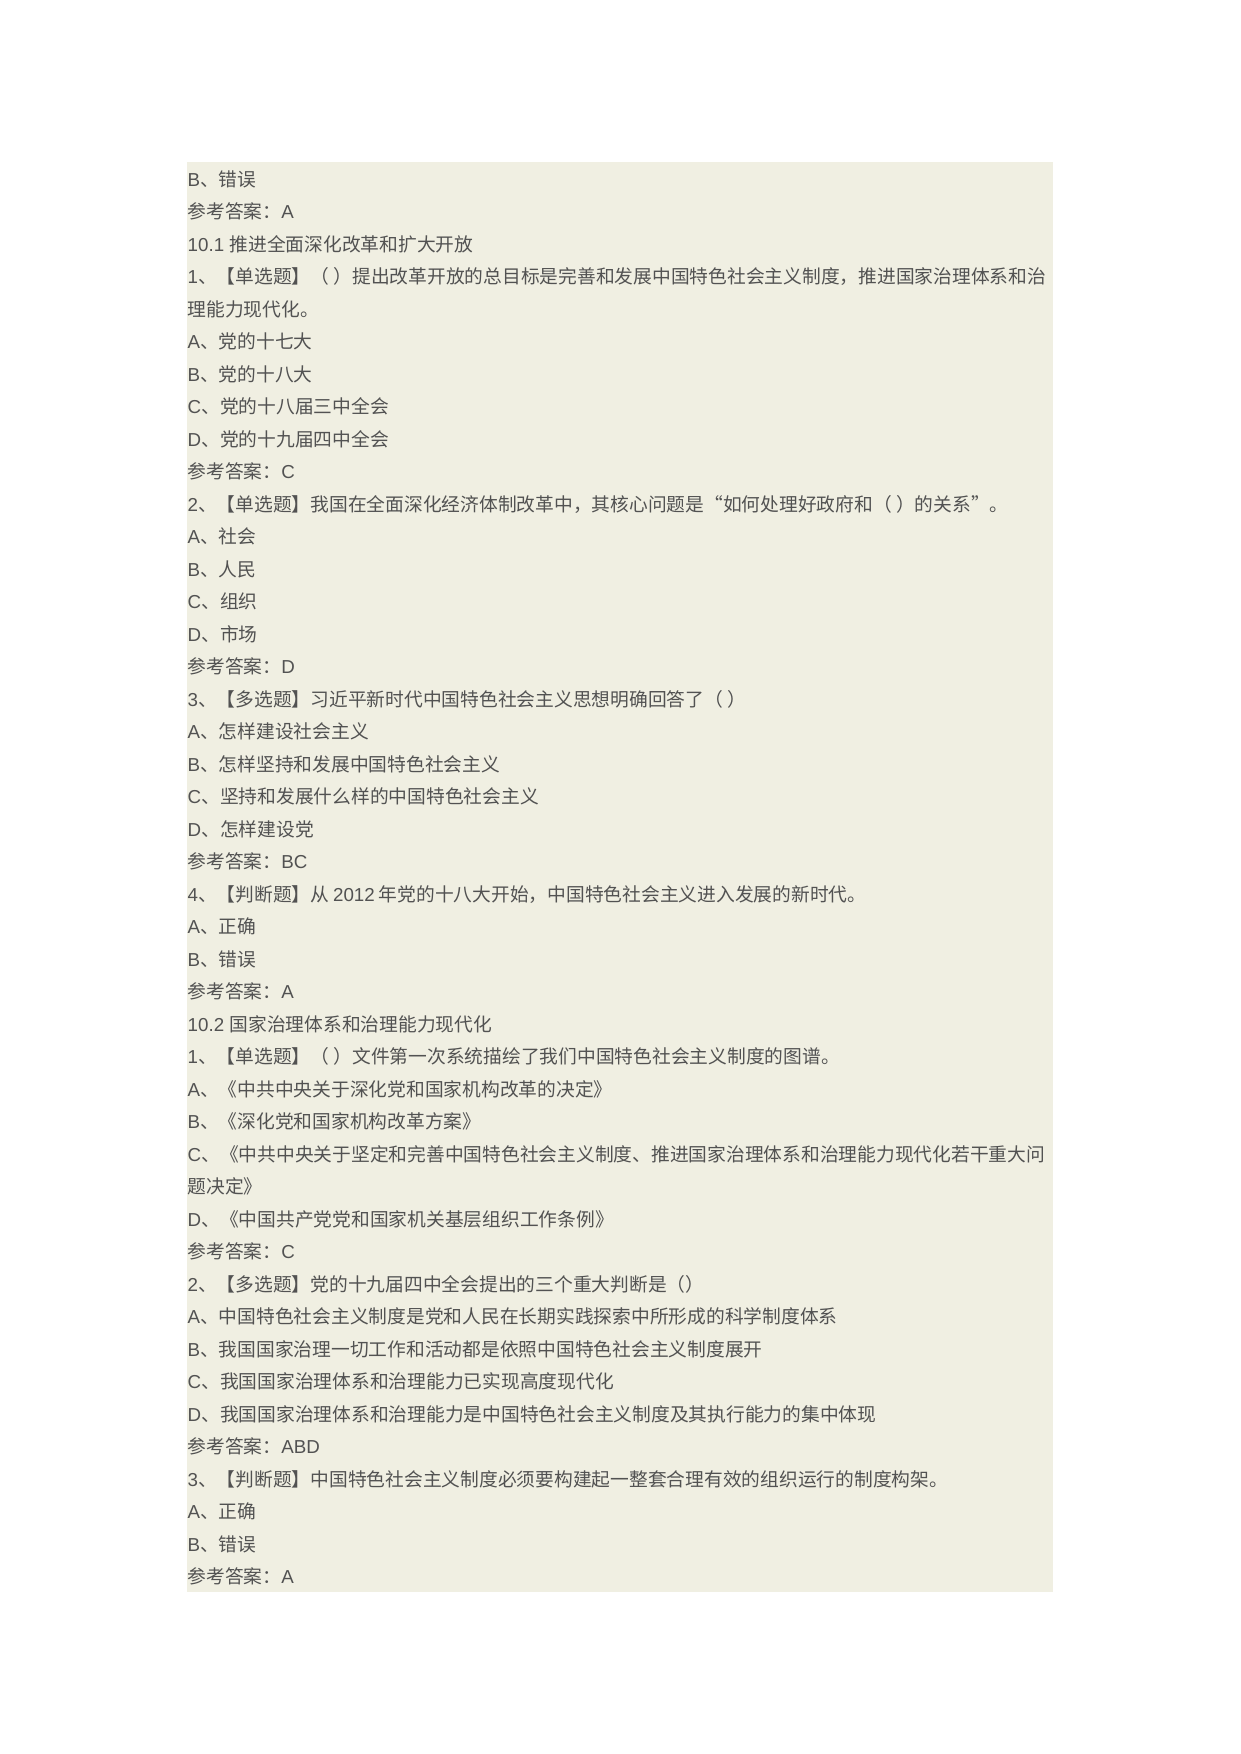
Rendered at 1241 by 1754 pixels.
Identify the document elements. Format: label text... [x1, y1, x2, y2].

text 参考答案：D [187, 649, 1053, 682]
text 参考答案：A [187, 1559, 1053, 1592]
text B、错误 [187, 162, 1053, 194]
text A、正确 [187, 909, 1053, 942]
text 1、【单选题】（ ）文件第一次系统描绘了我们中国特色社会主义制度的图谱。 [187, 1039, 1053, 1072]
text 3、【多选题】习近平新时代中国特色社会主义思想明确回答了（ ） [187, 682, 1053, 714]
text C、我国国家治理体系和治理能力已实现高度现代化 [187, 1364, 1053, 1397]
text C、党的十八届三中全会 [187, 389, 1053, 422]
text B、我国国家治理一切工作和活动都是依照中国特色社会主义制度展开 [187, 1332, 1053, 1364]
text B、错误 [187, 1527, 1053, 1559]
text 参考答案：C [187, 1234, 1053, 1267]
text A、社会 [187, 519, 1053, 552]
text D、《中国共产党党和国家机关基层组织工作条例》 [187, 1202, 1053, 1234]
text 10.2 国家治理体系和治理能力现代化 [187, 1007, 1053, 1039]
text 10.1 推进全面深化改革和扩大开放 [187, 227, 1053, 259]
text 2、【单选题】我国在全面深化经济体制改革中，其核心问题是“如何处理好政府和（ ）的关系”。 [187, 487, 1053, 519]
text A、《中共中央关于深化党和国家机构改革的决定》 [187, 1072, 1053, 1104]
text C、坚持和发展什么样的中国特色社会主义 [187, 779, 1053, 812]
text B、人民 [187, 552, 1053, 584]
text 参考答案：C [187, 454, 1053, 487]
text 3、【判断题】中国特色社会主义制度必须要构建起一整套合理有效的组织运行的制度构架。 [187, 1462, 1053, 1494]
text B、怎样坚持和发展中国特色社会主义 [187, 747, 1053, 779]
text A、正确 [187, 1494, 1053, 1527]
text A、党的十七大 [187, 324, 1053, 357]
text 2、【多选题】党的十九届四中全会提出的三个重大判断是（） [187, 1267, 1053, 1299]
text B、错误 [187, 942, 1053, 974]
text B、党的十八大 [187, 357, 1053, 389]
text 4、【判断题】从2012年党的十八大开始，中国特色社会主义进入发展的新时代。 [187, 877, 1053, 909]
text C、《中共中央关于坚定和完善中国特色社会主义制度、推进国家治理体系和治理能力现代化若干重大问题决定》 [187, 1137, 1053, 1202]
text D、怎样建设党 [187, 812, 1053, 844]
text B、《深化党和国家机构改革方案》 [187, 1104, 1053, 1137]
text 1、【单选题】（ ）提出改革开放的总目标是完善和发展中国特色社会主义制度，推进国家治理体系和治理能力现代化。 [187, 259, 1053, 324]
text 参考答案：ABD [187, 1429, 1053, 1462]
text 参考答案：A [187, 194, 1053, 227]
text D、我国国家治理体系和治理能力是中国特色社会主义制度及其执行能力的集中体现 [187, 1397, 1053, 1429]
text D、党的十九届四中全会 [187, 422, 1053, 454]
text 参考答案：A [187, 974, 1053, 1007]
text C、组织 [187, 584, 1053, 617]
text D、市场 [187, 617, 1053, 649]
text 参考答案：BC [187, 844, 1053, 877]
text A、怎样建设社会主义 [187, 714, 1053, 747]
text A、中国特色社会主义制度是党和人民在长期实践探索中所形成的科学制度体系 [187, 1299, 1053, 1332]
